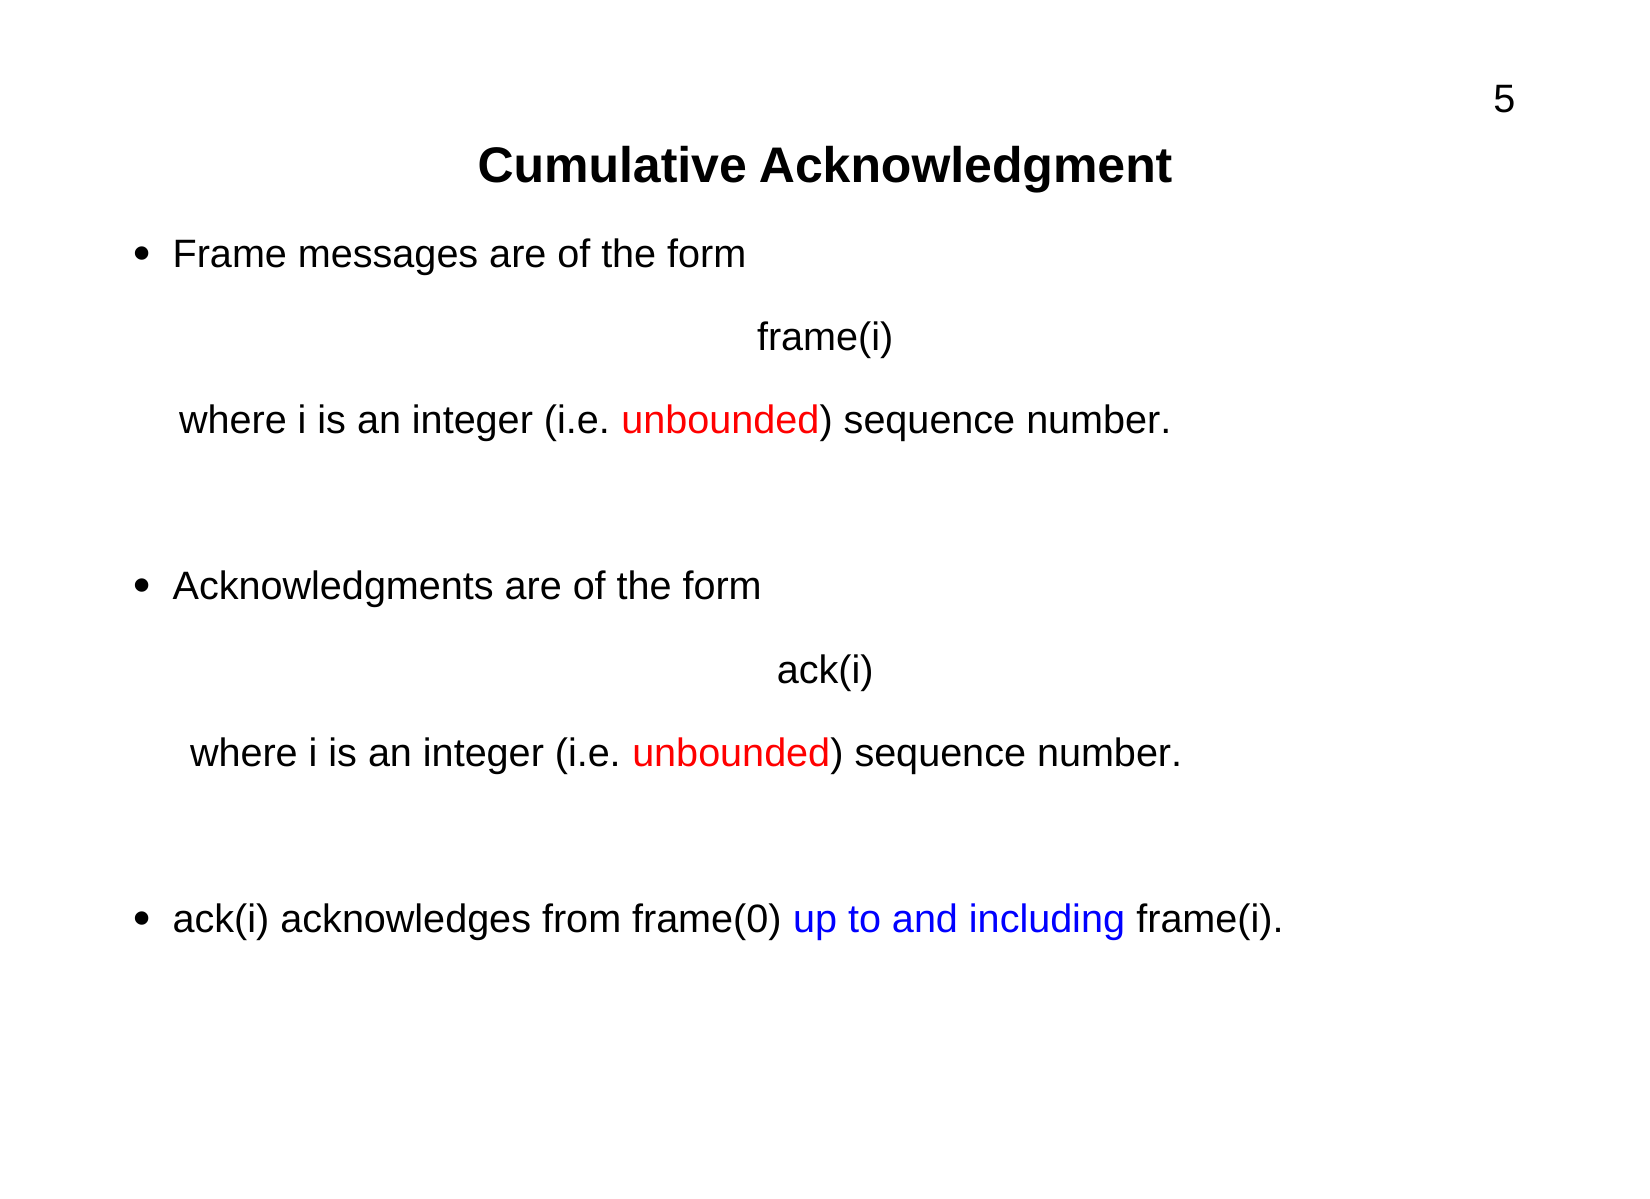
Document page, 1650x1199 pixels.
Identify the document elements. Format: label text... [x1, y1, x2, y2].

list ack(i) acknowledges from frame(0) up to and including frame(i). [135, 895, 1515, 941]
list Acknowledgments are of the form [135, 563, 1515, 608]
subtitle Cumulative Acknowledgment [135, 135, 1515, 192]
text where i is an integer (i.e. unbounded) sequence number. [135, 396, 1515, 442]
text ack(i) [135, 646, 1515, 691]
list Frame messages are of the form [135, 230, 1515, 276]
text frame(i) [135, 313, 1515, 359]
text where i is an integer (i.e. unbounded) sequence number. [135, 729, 1515, 774]
